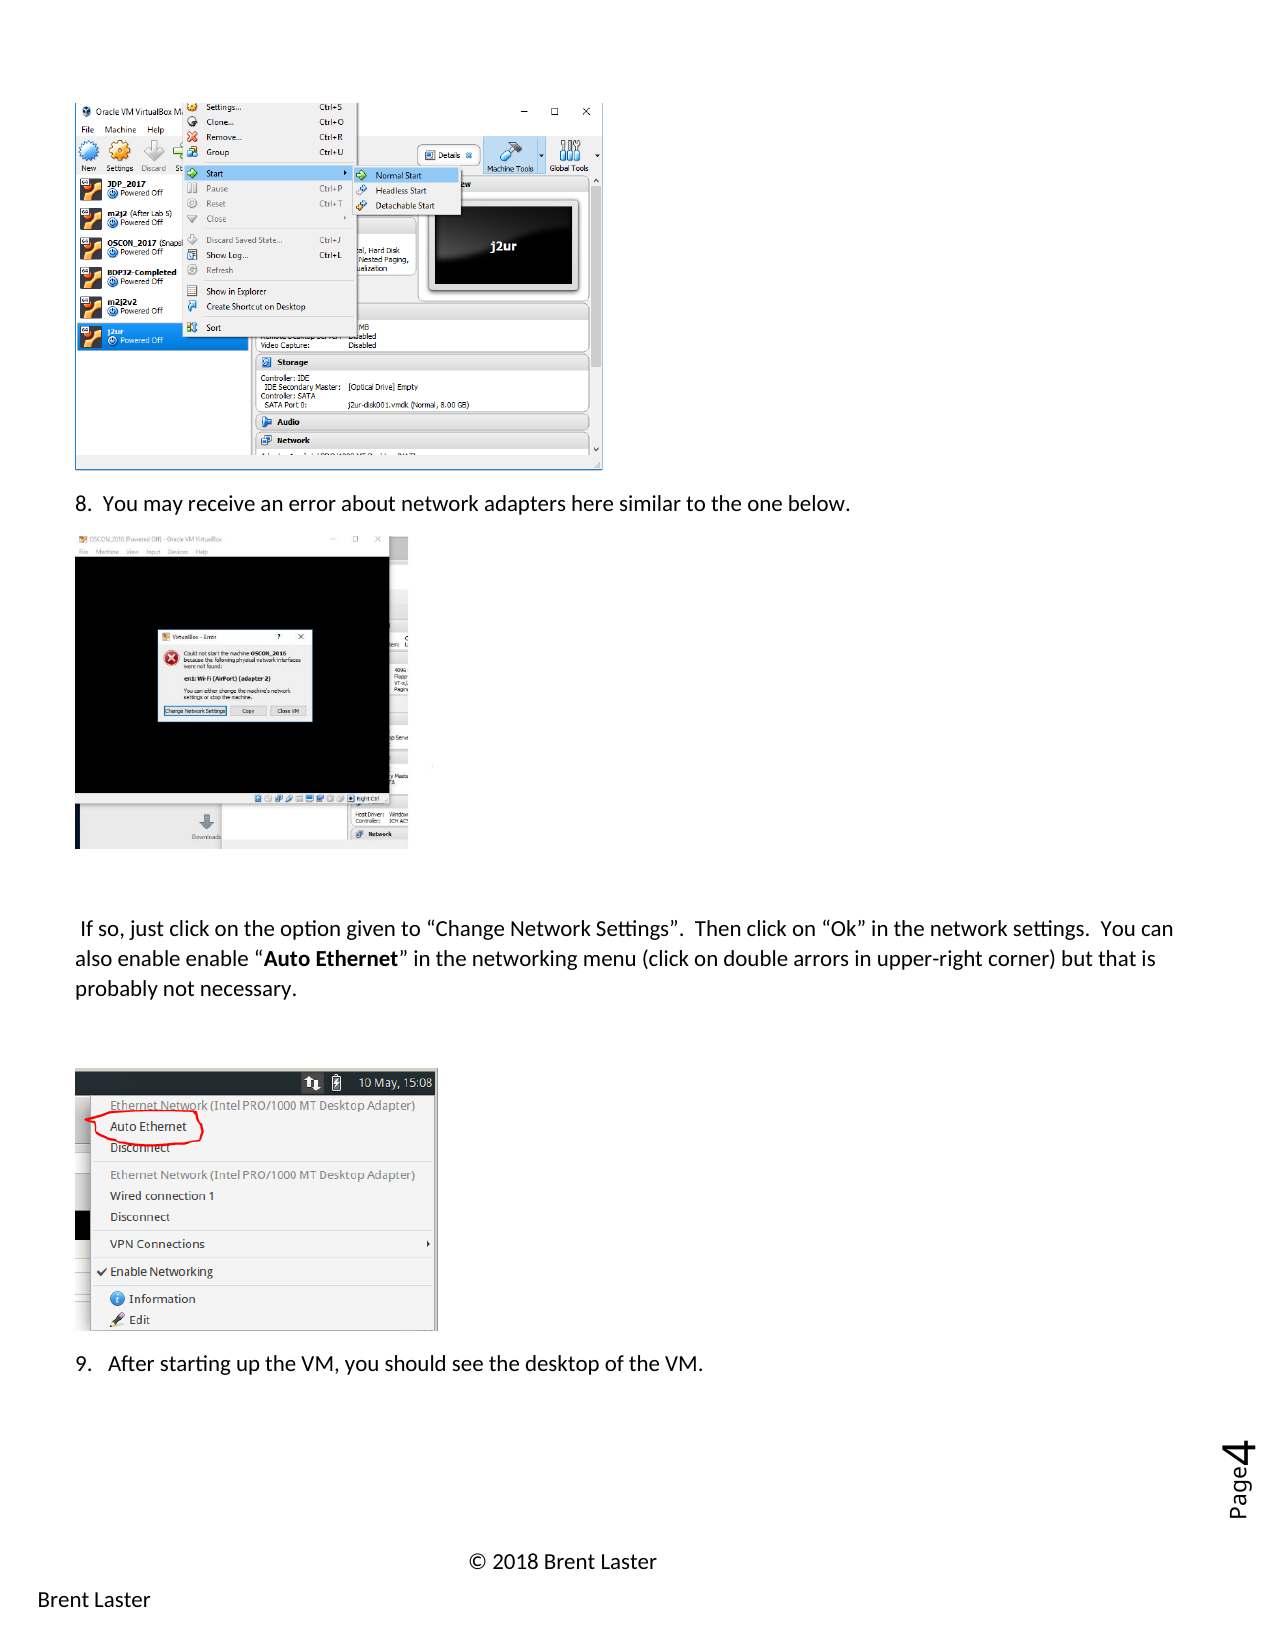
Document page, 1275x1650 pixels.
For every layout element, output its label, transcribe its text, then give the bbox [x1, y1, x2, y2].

picture [75, 536, 433, 849]
text 8. You may receive an error about network adapters here similar to the one below. [75, 489, 1200, 517]
text If so, just click on the option given to “Change Network Settings”. Then click on “Ok” in the network settings. You can also enable enable “Auto Ethernet” in the networking menu (click on double arrors in upper-right corner) but that is probably not necessary. [75, 914, 1200, 1003]
picture [75, 103, 603, 471]
text 9. After starting up the VM, you should see the desktop of the VM. [75, 1349, 1200, 1377]
picture [75, 1068, 438, 1331]
